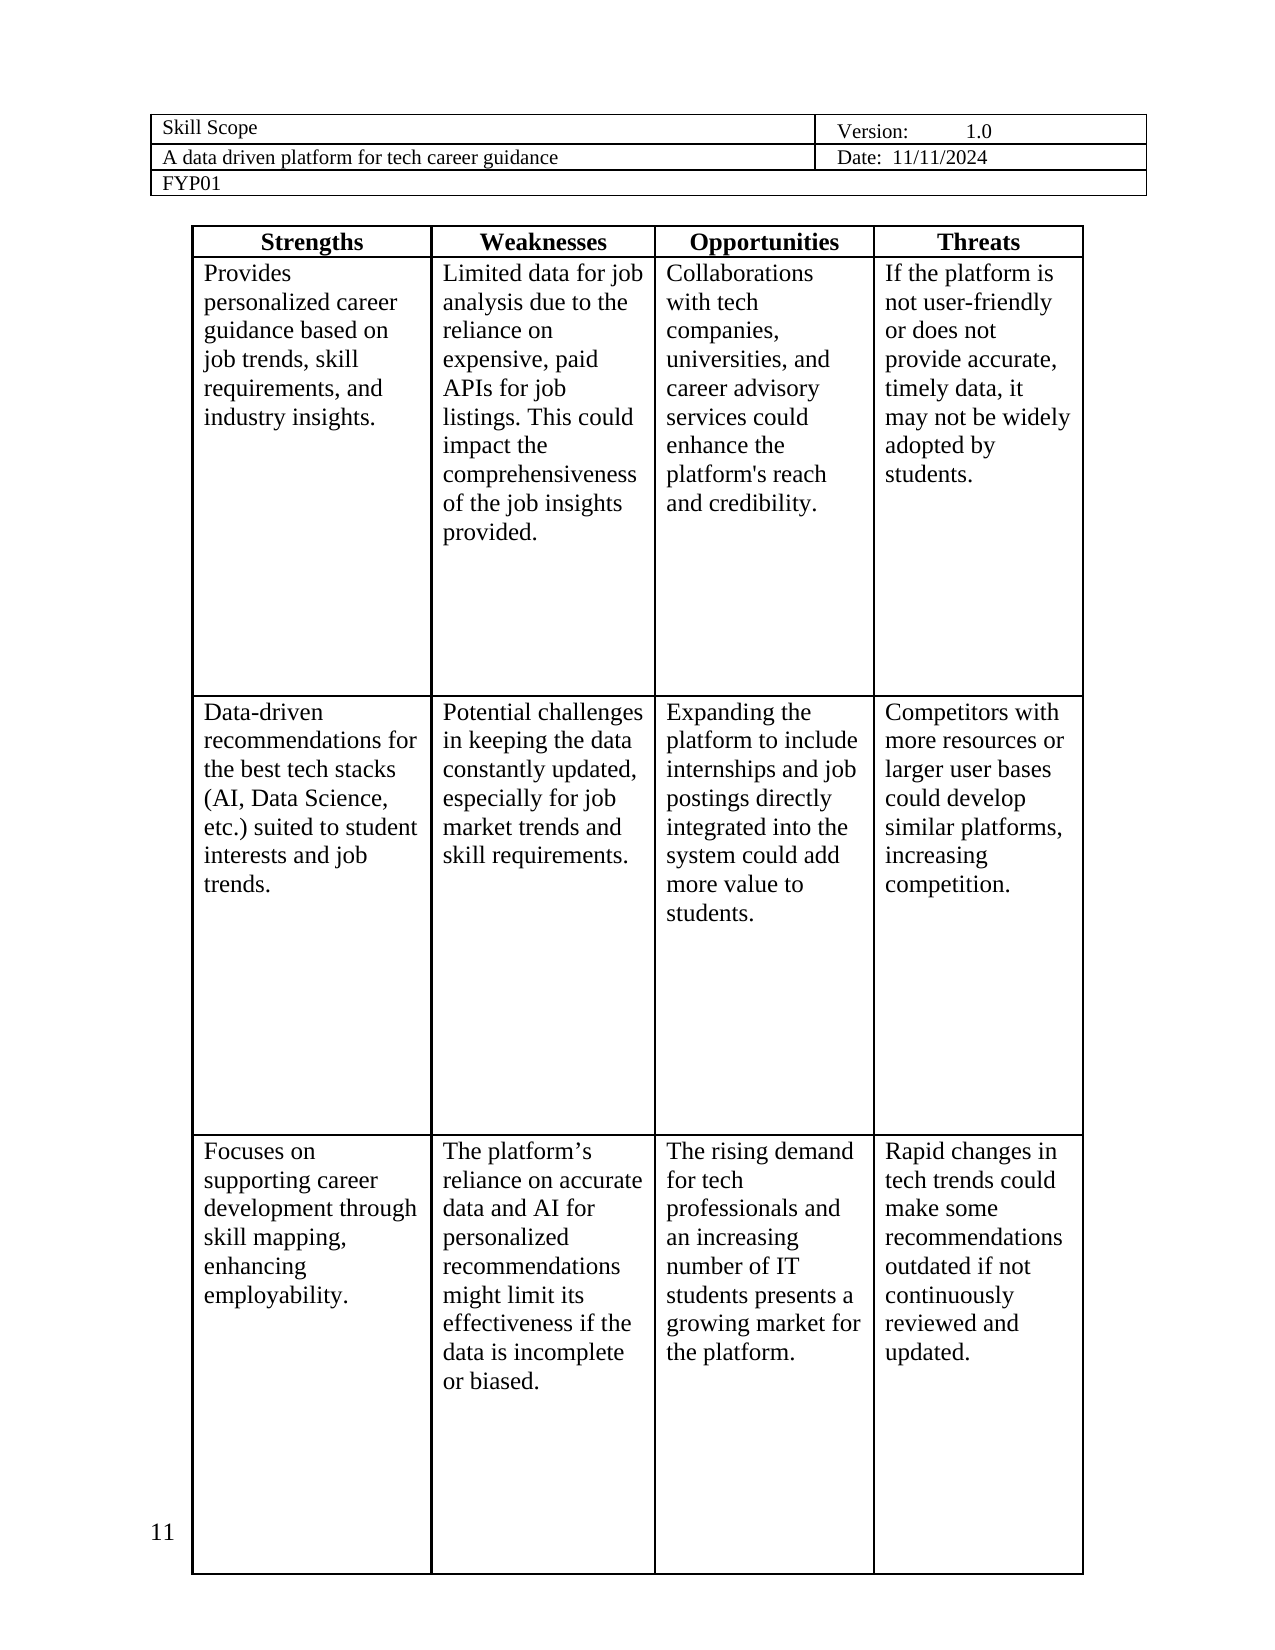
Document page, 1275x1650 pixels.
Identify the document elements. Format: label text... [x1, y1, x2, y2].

table_header Strengths [194, 227, 430, 256]
table_cell Potential challenges in keeping the data constantly updated, especially for job market trends and skill requirements. [433, 697, 654, 1134]
table_cell If the platform is not user-friendly or does not provide accurate, timely data, it may not be widely adopted by students. [875, 258, 1082, 695]
table_header Threats [875, 227, 1082, 256]
table_cell The platform’s reliance on accurate data and AI for personalized recommendations might limit its effectiveness if the data is incomplete or biased. [433, 1136, 654, 1573]
table_header Opportunities [656, 227, 873, 256]
table_header Weaknesses [433, 227, 654, 256]
table_cell Competitors with more resources or larger user bases could develop similar platforms, increasing competition. [875, 697, 1082, 1134]
table_cell Data-driven recommendations for the best tech stacks (AI, Data Science, etc.) suited to student interests and job trends. [194, 697, 430, 1134]
table_cell The rising demand for tech professionals and an increasing number of IT students presents a growing market for the platform. [656, 1136, 873, 1573]
table_cell Provides personalized career guidance based on job trends, skill requirements, and industry insights. [194, 258, 430, 695]
table_cell Limited data for job analysis due to the reliance on expensive, paid APIs for job listings. This could impact the comprehensiveness of the job insights provided. [433, 258, 654, 695]
table_cell Expanding the platform to include internships and job postings directly integrated into the system could add more value to students. [656, 697, 873, 1134]
table_cell Focuses on supporting career development through skill mapping, enhancing employability. [194, 1136, 430, 1573]
table_cell Collaborations with tech companies, universities, and career advisory services could enhance the platform's reach and credibility. [656, 258, 873, 695]
table_cell Rapid changes in tech trends could make some recommendations outdated if not continuously reviewed and updated. [875, 1136, 1082, 1573]
